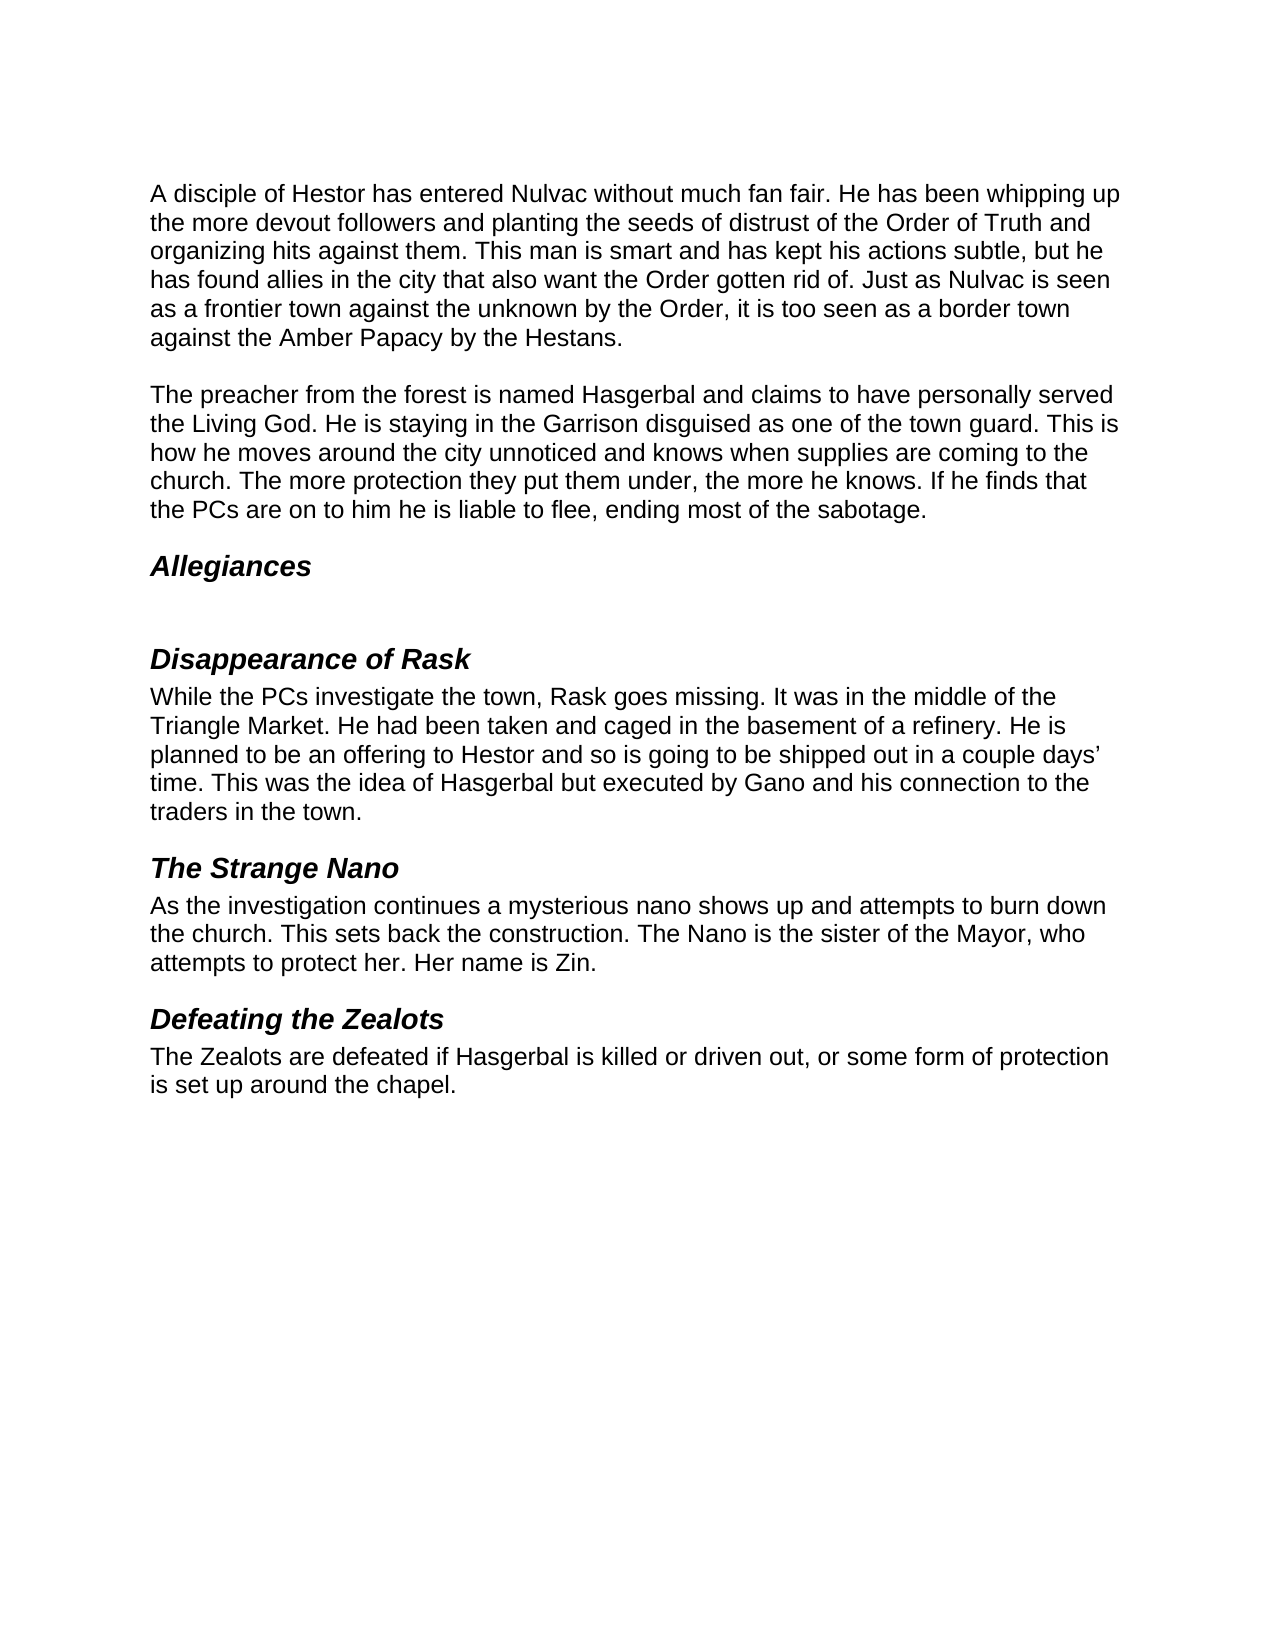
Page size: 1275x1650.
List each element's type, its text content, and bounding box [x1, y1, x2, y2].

text As the investigation continues a mysterious nano shows up and attempts to burn down the church. This sets back the construction. The Nano is the sister of the Mayor, who attempts to protect her. Her name is Zin. [150, 891, 1125, 977]
subtitle Allegiances [150, 549, 1125, 582]
subtitle Disappearance of Rask [150, 642, 1125, 676]
subtitle Defeating the Zealots [150, 1002, 1125, 1035]
text While the PCs investigate the town, Rask goes missing. It was in the middle of the Triangle Market. He had been taken and caged in the basement of a refinery. He is planned to be an offering to Hestor and so is going to be shipped out in a couple days’ time. This was the idea of Hasgerbal but executed by Gano and his connection to the traders in the town. [150, 682, 1125, 826]
text The Zealots are defeated if Hasgerbal is killed or driven out, or some form of protection is set up around the chapel. [150, 1042, 1125, 1099]
subtitle The Strange Nano [150, 851, 1125, 884]
text The preacher from the forest is named Hasgerbal and claims to have personally served the Living God. He is staying in the Garrison disguised as one of the town guard. This is how he moves around the city unnoticed and knows when supplies are coming to the church. The more protection they put them under, the more he knows. If he finds that the PCs are on to him he is liable to flee, ending most of the sabotage. [150, 380, 1125, 524]
text A disciple of Hestor has entered Nulvac without much fan fair. He has been whipping up the more devout followers and planting the seeds of distrust of the Order of Truth and organizing hits against them. This man is smart and has kept his actions subtle, but he has found allies in the city that also want the Order gotten rid of. Just as Nulvac is seen as a frontier town against the unknown by the Order, it is too seen as a border town against the Amber Papacy by the Hestans. [150, 179, 1125, 380]
